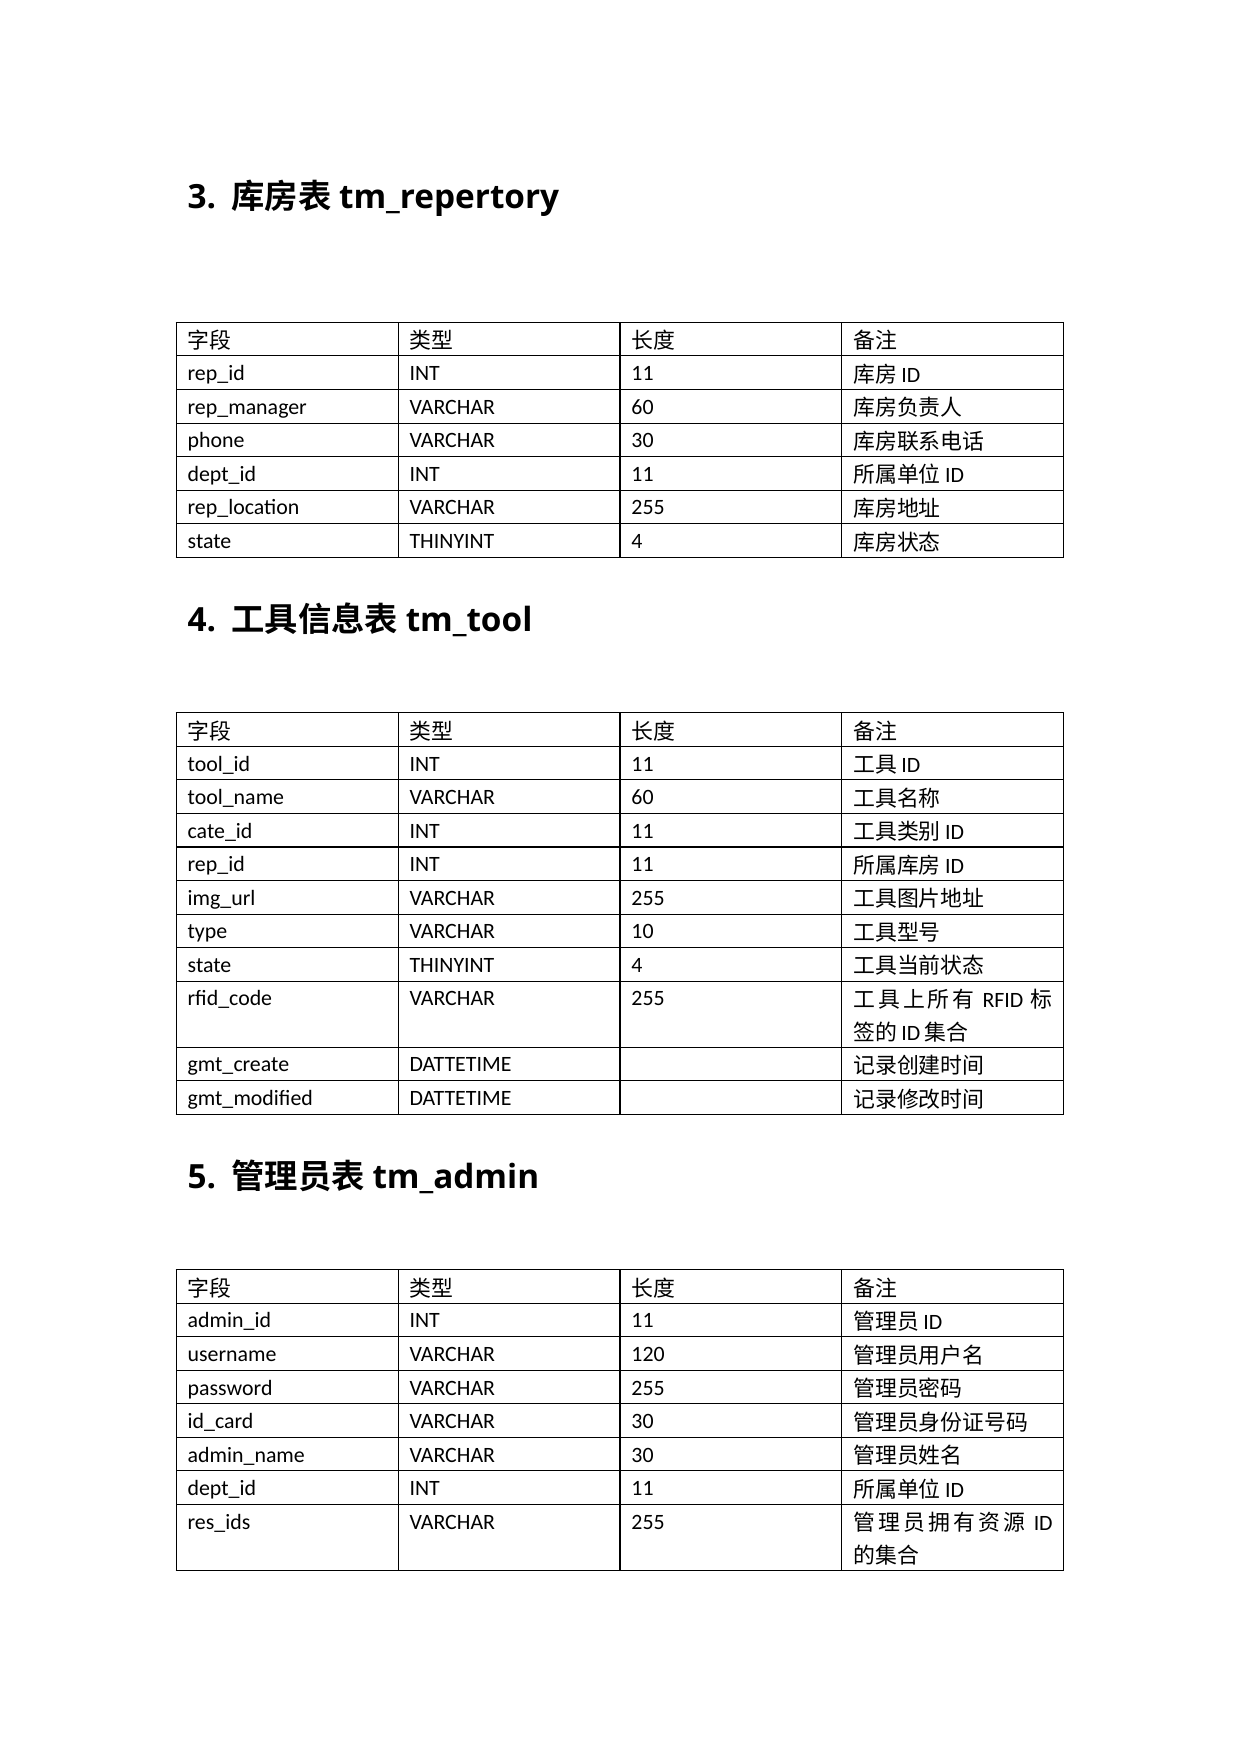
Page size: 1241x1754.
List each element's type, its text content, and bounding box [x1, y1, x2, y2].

table_cell INT [399, 848, 619, 880]
table_cell INT [399, 747, 619, 779]
table_cell 10 [621, 915, 841, 947]
table_cell 所属库房ID [842, 848, 1063, 880]
table_cell 11 [621, 814, 841, 846]
table_cell INT [399, 1304, 619, 1336]
table_cell 255 [621, 1505, 841, 1570]
table_cell 60 [621, 780, 841, 813]
table_header 长度 [621, 713, 841, 746]
subtitle 工具信息表 tm_tool [187, 585, 1053, 650]
table_cell cate_id [177, 814, 398, 846]
table_cell DATTETIME [399, 1081, 619, 1114]
table_cell 记录创建时间 [842, 1048, 1063, 1080]
table_cell rfid_code [177, 982, 398, 1047]
table_header 字段 [177, 323, 398, 355]
table_cell 工具ID [842, 747, 1063, 779]
table_cell 工具图片地址 [842, 881, 1063, 913]
table_cell VARCHAR [399, 982, 619, 1047]
table_cell 管理员拥有资源ID的集合 [842, 1505, 1063, 1570]
table_cell 30 [621, 1404, 841, 1437]
table_cell tool_id [177, 747, 398, 779]
table_header 类型 [399, 713, 619, 746]
table_cell gmt_create [177, 1048, 398, 1080]
table_header 字段 [177, 1270, 398, 1303]
table_cell state [177, 524, 398, 557]
table_cell 4 [621, 524, 841, 557]
table_cell VARCHAR [399, 915, 619, 947]
table_cell 库房ID [842, 356, 1063, 389]
table_cell 管理员身份证号码 [842, 1404, 1063, 1437]
table_cell state [177, 948, 398, 981]
table_cell img_url [177, 881, 398, 913]
table_cell 4 [621, 948, 841, 981]
table_cell rep_location [177, 491, 398, 523]
table_cell VARCHAR [399, 1337, 619, 1370]
table_cell admin_name [177, 1438, 398, 1470]
table_cell 11 [621, 356, 841, 389]
table_cell 30 [621, 1438, 841, 1470]
table_cell 60 [621, 390, 841, 422]
table_cell VARCHAR [399, 1438, 619, 1470]
table_cell INT [399, 1471, 619, 1504]
table_cell VARCHAR [399, 1371, 619, 1403]
table_cell VARCHAR [399, 424, 619, 456]
table_cell password [177, 1371, 398, 1403]
table_cell 库房状态 [842, 524, 1063, 557]
table_cell res_ids [177, 1505, 398, 1570]
table_cell 255 [621, 1371, 841, 1403]
table_cell VARCHAR [399, 881, 619, 913]
table_cell 11 [621, 1471, 841, 1504]
table_cell 255 [621, 982, 841, 1047]
table_cell 记录修改时间 [842, 1081, 1063, 1114]
table_cell 11 [621, 848, 841, 880]
table_cell 库房联系电话 [842, 424, 1063, 456]
table_cell dept_id [177, 1471, 398, 1504]
table_cell type [177, 915, 398, 947]
table_cell admin_id [177, 1304, 398, 1336]
table_cell THINYINT [399, 948, 619, 981]
table_cell VARCHAR [399, 390, 619, 422]
table_cell 管理员用户名 [842, 1337, 1063, 1370]
table_cell 工具当前状态 [842, 948, 1063, 981]
table_cell INT [399, 356, 619, 389]
table_cell 11 [621, 457, 841, 489]
table_cell 工具型号 [842, 915, 1063, 947]
table_cell 库房地址 [842, 491, 1063, 523]
table_cell 所属单位ID [842, 1471, 1063, 1504]
table_cell 30 [621, 424, 841, 456]
table_cell 库房负责人 [842, 390, 1063, 422]
table_cell phone [177, 424, 398, 456]
table_header 长度 [621, 323, 841, 355]
table_cell 工具上所有RFID标签的ID集合 [842, 982, 1063, 1047]
table_cell 120 [621, 1337, 841, 1370]
table_cell rep_id [177, 848, 398, 880]
table_cell id_card [177, 1404, 398, 1437]
table_cell 所属单位ID [842, 457, 1063, 489]
table_cell VARCHAR [399, 1404, 619, 1437]
table_header 类型 [399, 1270, 619, 1303]
table_cell 11 [621, 1304, 841, 1336]
table_cell 255 [621, 881, 841, 913]
table_cell VARCHAR [399, 1505, 619, 1570]
table_cell VARCHAR [399, 780, 619, 813]
table_header 备注 [842, 713, 1063, 746]
table_cell INT [399, 814, 619, 846]
table_cell 工具类别ID [842, 814, 1063, 846]
table_cell 工具名称 [842, 780, 1063, 813]
table_header 备注 [842, 1270, 1063, 1303]
table_header 字段 [177, 713, 398, 746]
table_header 长度 [621, 1270, 841, 1303]
table_cell [621, 1081, 841, 1114]
subtitle 库房表 tm_repertory [187, 162, 1053, 227]
table_cell rep_manager [177, 390, 398, 422]
table_cell tool_name [177, 780, 398, 813]
table_cell rep_id [177, 356, 398, 389]
table_cell DATTETIME [399, 1048, 619, 1080]
table_cell INT [399, 457, 619, 489]
table_cell 管理员密码 [842, 1371, 1063, 1403]
table_cell 管理员姓名 [842, 1438, 1063, 1470]
table_cell VARCHAR [399, 491, 619, 523]
table_cell username [177, 1337, 398, 1370]
table_cell 管理员ID [842, 1304, 1063, 1336]
table_cell gmt_modified [177, 1081, 398, 1114]
table_cell THINYINT [399, 524, 619, 557]
subtitle 管理员表 tm_admin [187, 1142, 1053, 1207]
table_cell 255 [621, 491, 841, 523]
table_cell 11 [621, 747, 841, 779]
table_cell [621, 1048, 841, 1080]
table_cell dept_id [177, 457, 398, 489]
table_header 备注 [842, 323, 1063, 355]
table_header 类型 [399, 323, 619, 355]
